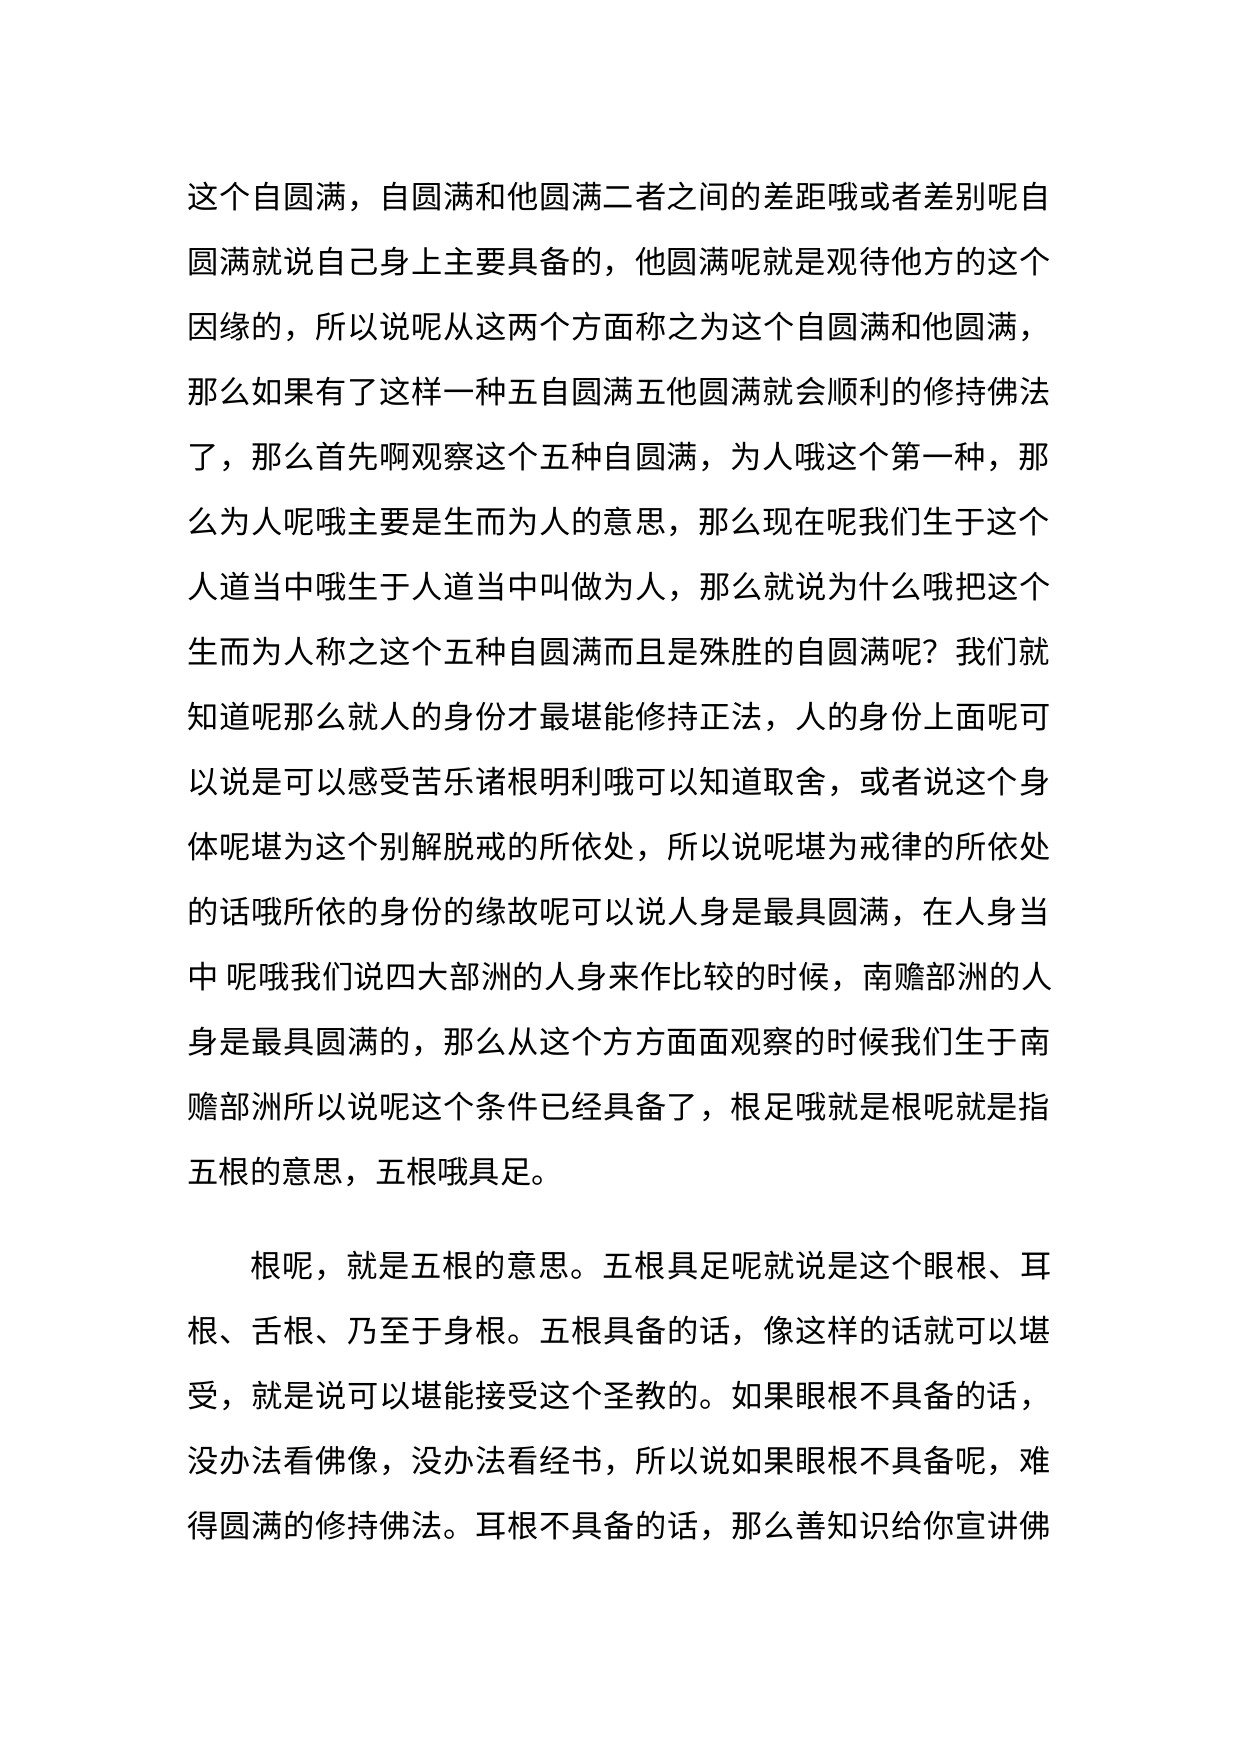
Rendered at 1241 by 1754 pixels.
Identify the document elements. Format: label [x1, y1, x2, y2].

text [187, 162, 1053, 1202]
text [187, 1231, 1053, 1556]
